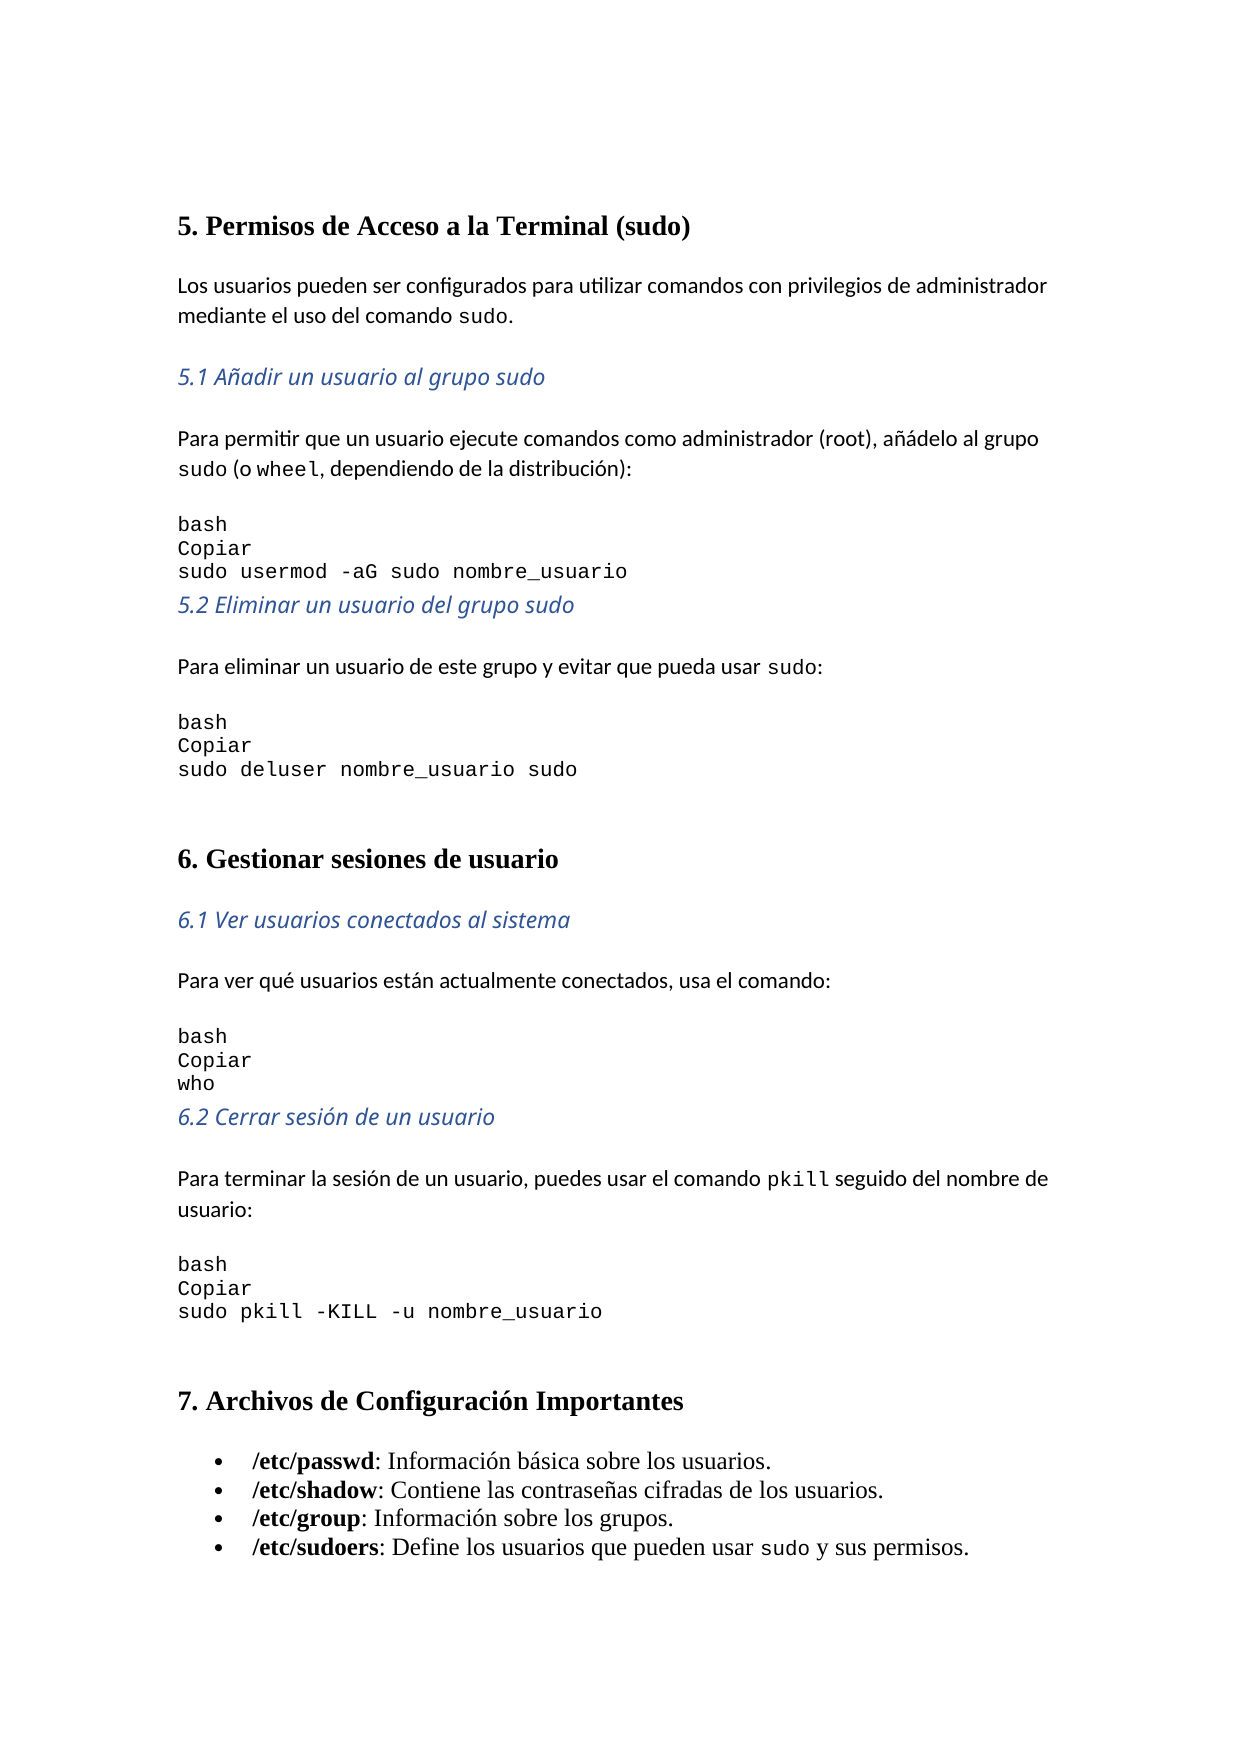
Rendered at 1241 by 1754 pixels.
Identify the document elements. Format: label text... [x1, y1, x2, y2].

subtitle 6.1 Ver usuarios conectados al sistema [177, 904, 1063, 935]
text Para permitir que un usuario ejecute comandos como administrador (root), añádelo al grupo sudo (o wheel, dependiendo de la distribución): [177, 424, 1063, 482]
text Copiar [177, 537, 1063, 561]
text 7. Archivos de Configuración Importantes [177, 1384, 1063, 1417]
text Copiar [177, 735, 1063, 759]
text bash [177, 712, 1063, 735]
subtitle 6. Gestionar sesiones de usuario [177, 842, 1063, 874]
text Para terminar la sesión de un usuario, puedes usar el comando pkill seguido del nombre de usuario: [177, 1164, 1063, 1223]
list /etc/group: Información sobre los grupos. [215, 1503, 1063, 1532]
text Copiar [177, 1049, 1063, 1073]
subtitle 5.1 Añadir un usuario al grupo sudo [177, 361, 1063, 392]
text bash [177, 1026, 1063, 1049]
subtitle 6.2 Cerrar sesión de un usuario [177, 1101, 1063, 1132]
text sudo pkill -KILL -u nombre_usuario [177, 1301, 1063, 1325]
text who [177, 1073, 1063, 1097]
text Copiar [177, 1278, 1063, 1301]
text bash [177, 1254, 1063, 1278]
text bash [177, 514, 1063, 537]
subtitle 5.2 Eliminar un usuario del grupo sudo [177, 589, 1063, 620]
list /etc/shadow: Contiene las contraseñas cifradas de los usuarios. [215, 1475, 1063, 1503]
text sudo usermod -aG sudo nombre_usuario [177, 561, 1063, 585]
text Para ver qué usuarios están actualmente conectados, usa el comando: [177, 967, 1063, 994]
list /etc/passwd: Información básica sobre los usuarios. [215, 1446, 1063, 1475]
text Para eliminar un usuario de este grupo y evitar que pueda usar sudo: [177, 652, 1063, 680]
text Los usuarios pueden ser configurados para utilizar comandos con privilegios de administrador mediante el uso del comando sudo. [177, 271, 1063, 329]
subtitle 5. Permisos de Acceso a la Terminal (sudo) [177, 209, 1063, 242]
list /etc/sudoers: Define los usuarios que pueden usar sudo y sus permisos. [215, 1532, 1063, 1562]
text sudo deluser nombre_usuario sudo [177, 759, 1063, 783]
